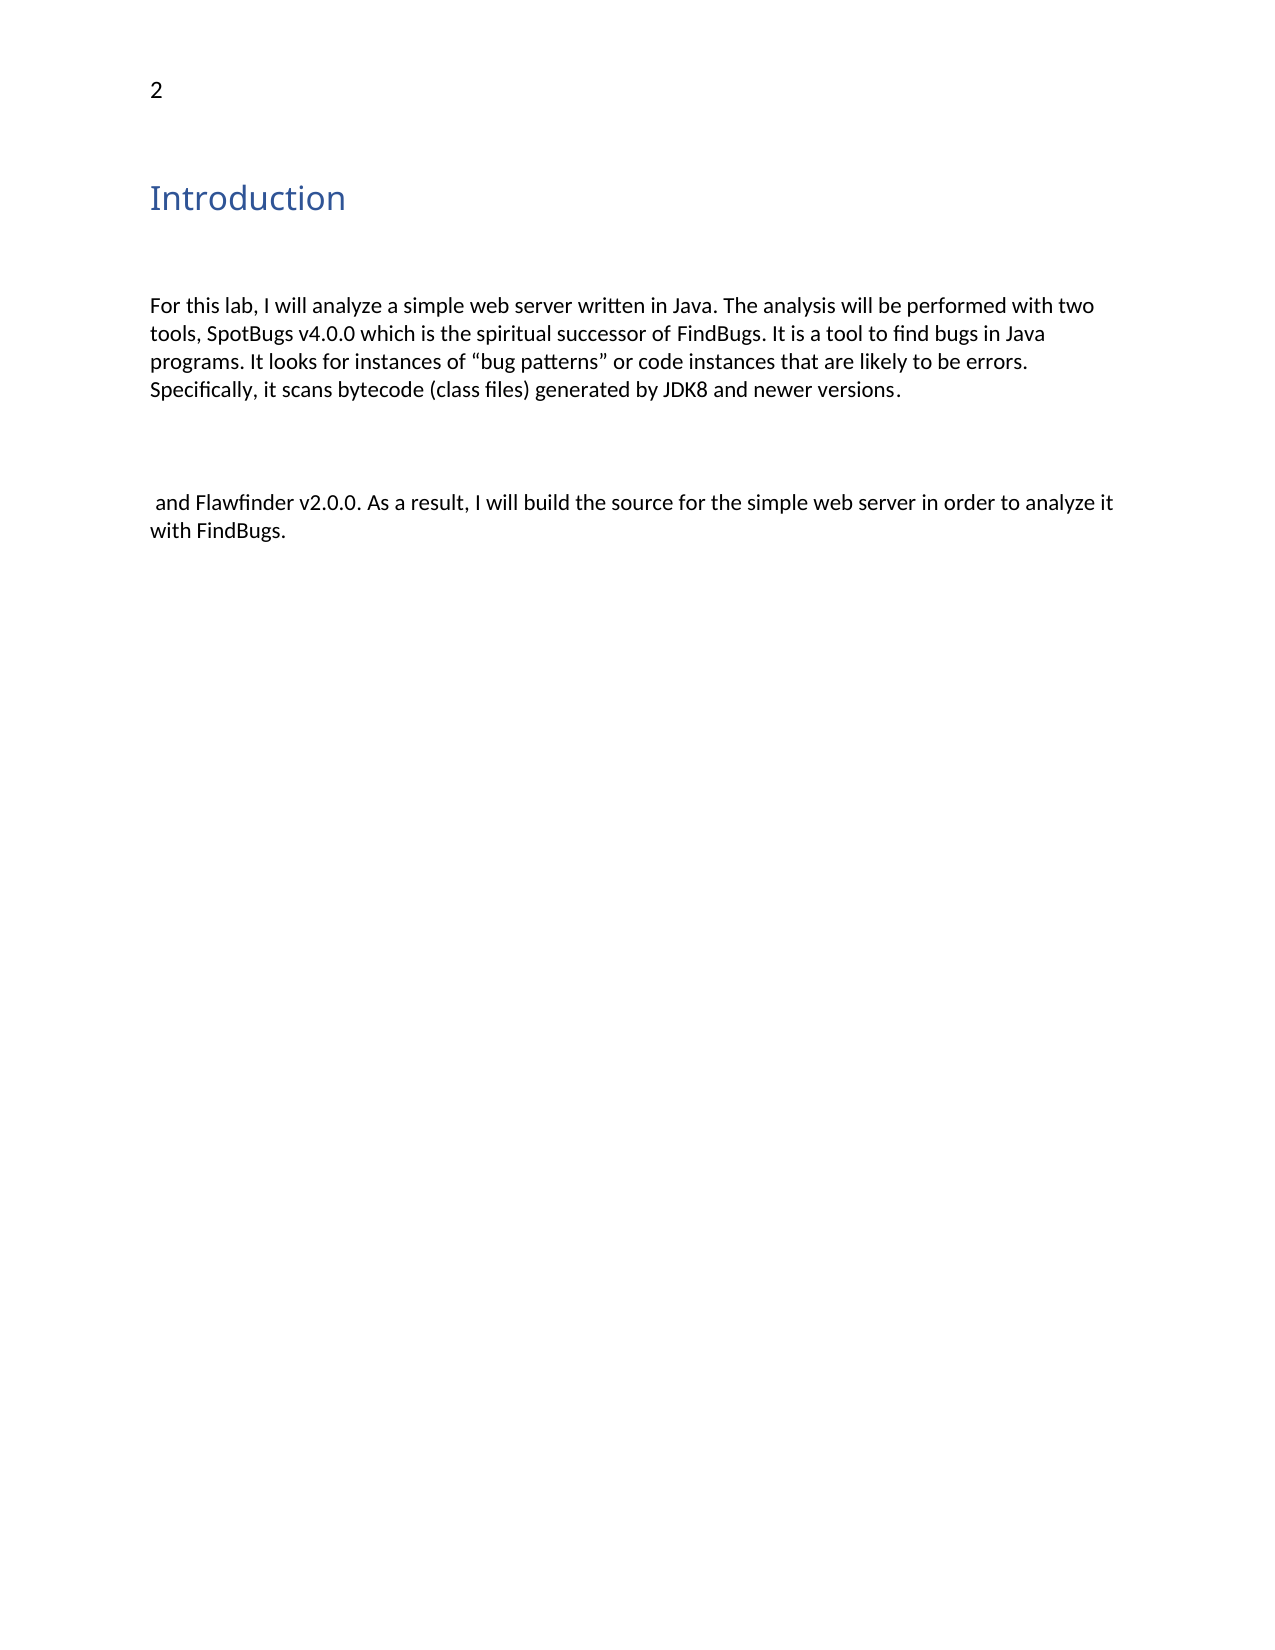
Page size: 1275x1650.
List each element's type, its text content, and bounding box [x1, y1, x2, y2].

text and Flawfinder v2.0.0. As a result, I will build the source for the simple web server in order to analyze it with FindBugs. [150, 488, 1125, 544]
text For this lab, I will analyze a simple web server written in Java. The analysis will be performed with two tools, SpotBugs v4.0.0 which is the spiritual successor of FindBugs. It is a tool to find bugs in Java programs. It looks for instances of “bug patterns” or code instances that are likely to be errors. Specifically, it scans bytecode (class files) generated by JDK8 and newer versions. [150, 291, 1125, 403]
subtitle Introduction [150, 175, 1125, 220]
